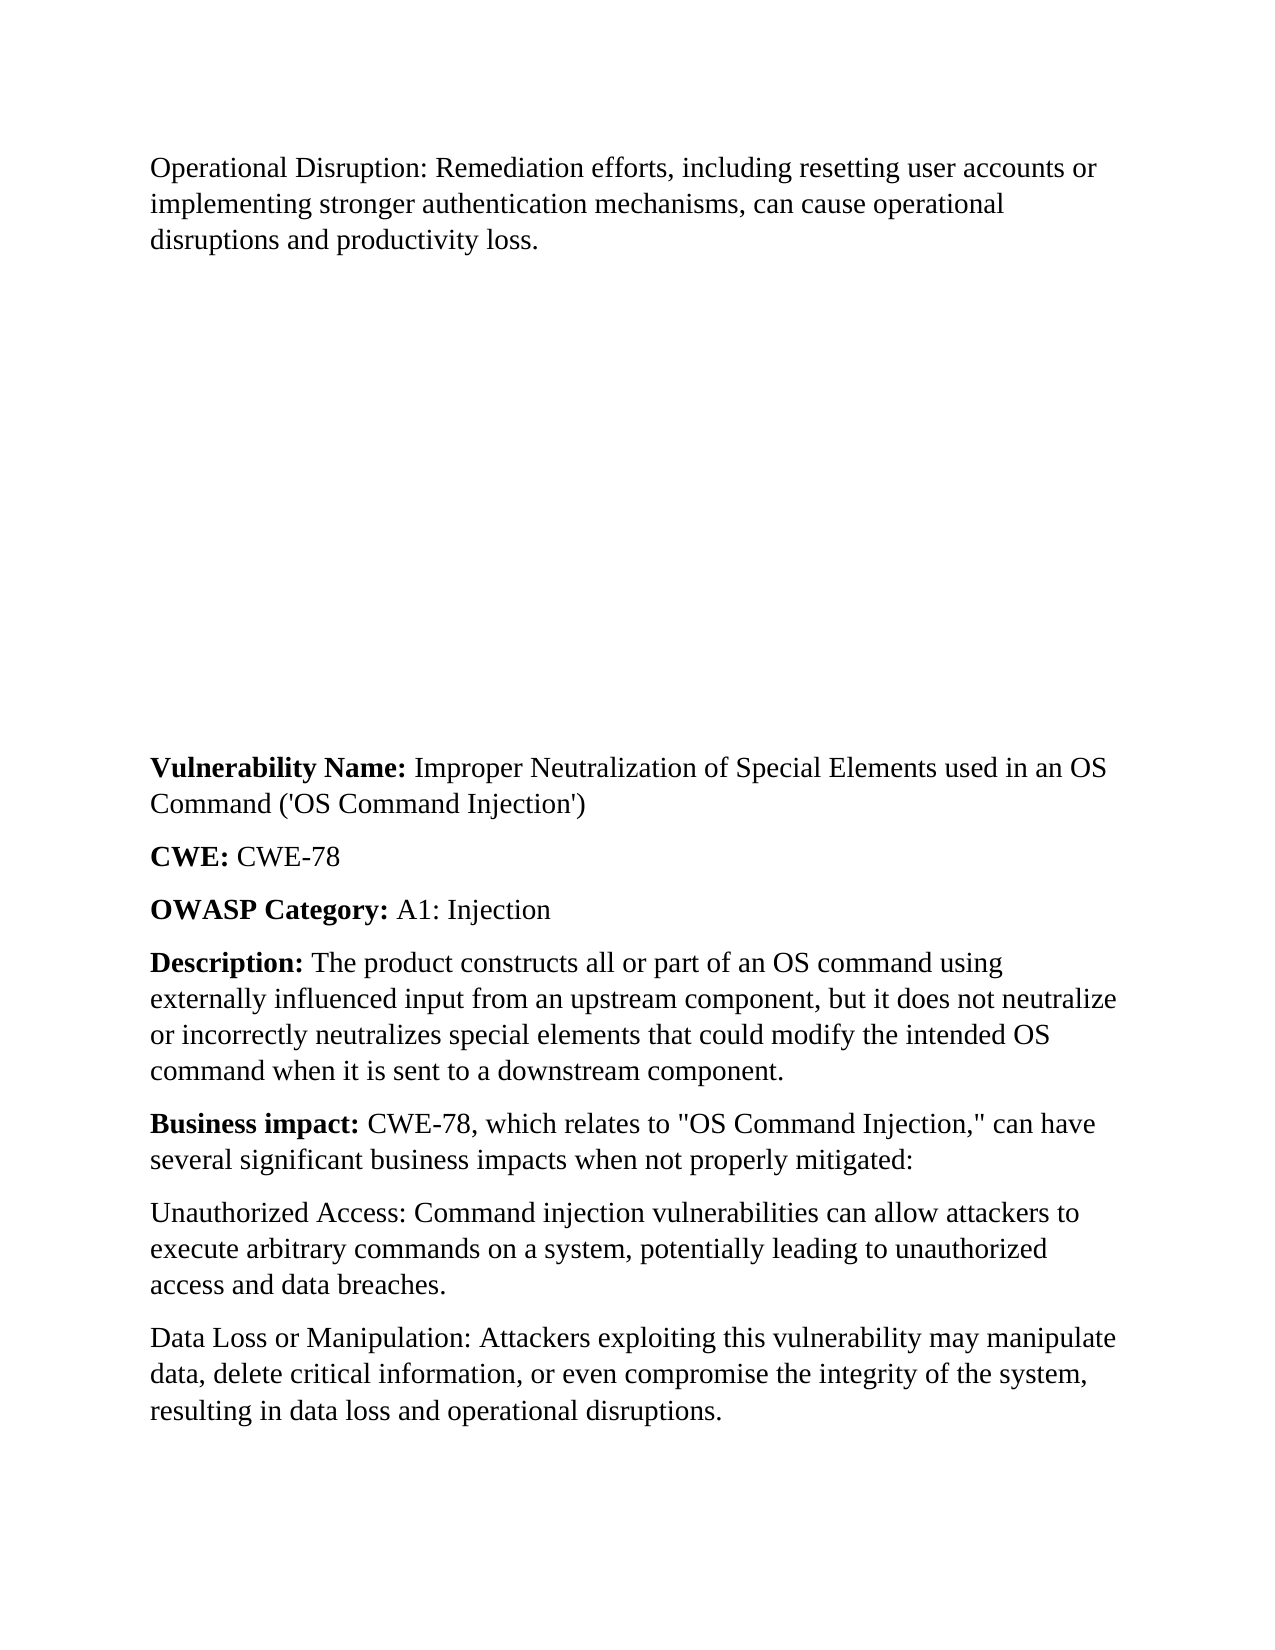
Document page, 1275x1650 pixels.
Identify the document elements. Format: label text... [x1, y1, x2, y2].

text Operational Disruption: Remediation efforts, including resetting user accounts or implementing stronger authentication mechanisms, can cause operational disruptions and productivity loss. [150, 150, 1125, 256]
text Description: The product constructs all or part of an OS command using externally influenced input from an upstream component, but it does not neutralize or incorrectly neutralizes special elements that could modify the intended OS command when it is sent to a downstream component. [150, 945, 1125, 1087]
text CWE: CWE-78 [150, 839, 1125, 873]
text Unauthorized Access: Command injection vulnerabilities can allow attackers to execute arbitrary commands on a system, potentially leading to unauthorized access and data breaches. [150, 1195, 1125, 1301]
text Vulnerability Name: Improper Neutralization of Special Elements used in an OS Command ('OS Command Injection') [150, 750, 1125, 820]
text Data Loss or Manipulation: Attackers exploiting this vulnerability may manipulate data, delete critical information, or even compromise the integrity of the system, resulting in data loss and operational disruptions. [150, 1320, 1125, 1426]
text OWASP Category: A1: Injection [150, 892, 1125, 926]
text Business impact: CWE-78, which relates to "OS Command Injection," can have several significant business impacts when not properly mitigated: [150, 1106, 1125, 1176]
